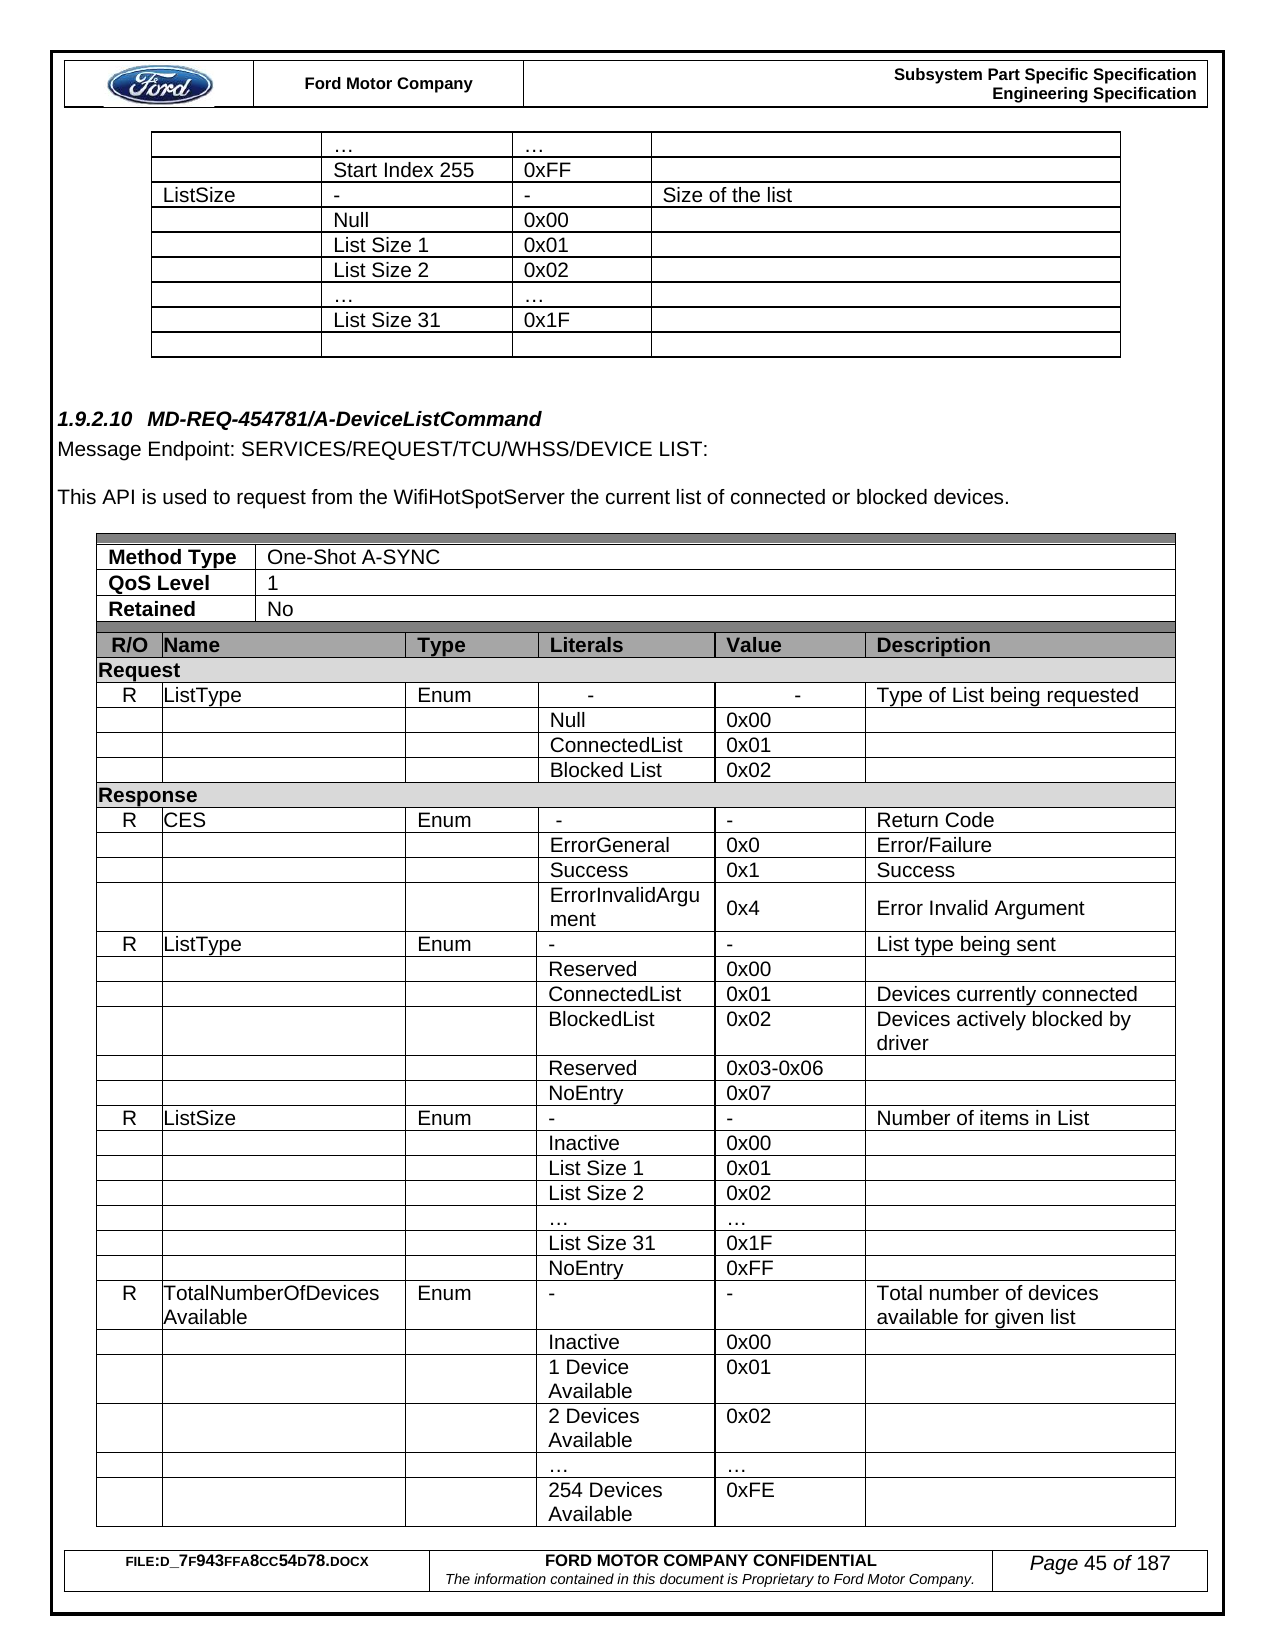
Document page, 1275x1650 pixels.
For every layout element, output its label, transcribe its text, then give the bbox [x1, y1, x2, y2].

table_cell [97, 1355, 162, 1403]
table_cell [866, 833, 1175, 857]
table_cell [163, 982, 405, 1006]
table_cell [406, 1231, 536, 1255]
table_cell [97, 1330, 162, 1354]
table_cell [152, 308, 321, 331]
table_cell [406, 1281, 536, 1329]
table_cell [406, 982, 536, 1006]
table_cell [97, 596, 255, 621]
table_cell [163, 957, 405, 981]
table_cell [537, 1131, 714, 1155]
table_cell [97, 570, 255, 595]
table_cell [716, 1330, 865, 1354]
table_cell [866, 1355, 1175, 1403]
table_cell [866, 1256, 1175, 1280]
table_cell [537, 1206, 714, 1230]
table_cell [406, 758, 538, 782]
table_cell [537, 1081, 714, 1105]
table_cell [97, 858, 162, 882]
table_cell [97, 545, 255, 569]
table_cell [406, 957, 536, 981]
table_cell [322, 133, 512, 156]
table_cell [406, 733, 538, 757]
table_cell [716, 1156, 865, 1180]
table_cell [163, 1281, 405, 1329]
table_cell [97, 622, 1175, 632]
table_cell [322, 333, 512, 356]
subtitle MD-REQ-454781/A-DeviceListCommand [57, 406, 1215, 430]
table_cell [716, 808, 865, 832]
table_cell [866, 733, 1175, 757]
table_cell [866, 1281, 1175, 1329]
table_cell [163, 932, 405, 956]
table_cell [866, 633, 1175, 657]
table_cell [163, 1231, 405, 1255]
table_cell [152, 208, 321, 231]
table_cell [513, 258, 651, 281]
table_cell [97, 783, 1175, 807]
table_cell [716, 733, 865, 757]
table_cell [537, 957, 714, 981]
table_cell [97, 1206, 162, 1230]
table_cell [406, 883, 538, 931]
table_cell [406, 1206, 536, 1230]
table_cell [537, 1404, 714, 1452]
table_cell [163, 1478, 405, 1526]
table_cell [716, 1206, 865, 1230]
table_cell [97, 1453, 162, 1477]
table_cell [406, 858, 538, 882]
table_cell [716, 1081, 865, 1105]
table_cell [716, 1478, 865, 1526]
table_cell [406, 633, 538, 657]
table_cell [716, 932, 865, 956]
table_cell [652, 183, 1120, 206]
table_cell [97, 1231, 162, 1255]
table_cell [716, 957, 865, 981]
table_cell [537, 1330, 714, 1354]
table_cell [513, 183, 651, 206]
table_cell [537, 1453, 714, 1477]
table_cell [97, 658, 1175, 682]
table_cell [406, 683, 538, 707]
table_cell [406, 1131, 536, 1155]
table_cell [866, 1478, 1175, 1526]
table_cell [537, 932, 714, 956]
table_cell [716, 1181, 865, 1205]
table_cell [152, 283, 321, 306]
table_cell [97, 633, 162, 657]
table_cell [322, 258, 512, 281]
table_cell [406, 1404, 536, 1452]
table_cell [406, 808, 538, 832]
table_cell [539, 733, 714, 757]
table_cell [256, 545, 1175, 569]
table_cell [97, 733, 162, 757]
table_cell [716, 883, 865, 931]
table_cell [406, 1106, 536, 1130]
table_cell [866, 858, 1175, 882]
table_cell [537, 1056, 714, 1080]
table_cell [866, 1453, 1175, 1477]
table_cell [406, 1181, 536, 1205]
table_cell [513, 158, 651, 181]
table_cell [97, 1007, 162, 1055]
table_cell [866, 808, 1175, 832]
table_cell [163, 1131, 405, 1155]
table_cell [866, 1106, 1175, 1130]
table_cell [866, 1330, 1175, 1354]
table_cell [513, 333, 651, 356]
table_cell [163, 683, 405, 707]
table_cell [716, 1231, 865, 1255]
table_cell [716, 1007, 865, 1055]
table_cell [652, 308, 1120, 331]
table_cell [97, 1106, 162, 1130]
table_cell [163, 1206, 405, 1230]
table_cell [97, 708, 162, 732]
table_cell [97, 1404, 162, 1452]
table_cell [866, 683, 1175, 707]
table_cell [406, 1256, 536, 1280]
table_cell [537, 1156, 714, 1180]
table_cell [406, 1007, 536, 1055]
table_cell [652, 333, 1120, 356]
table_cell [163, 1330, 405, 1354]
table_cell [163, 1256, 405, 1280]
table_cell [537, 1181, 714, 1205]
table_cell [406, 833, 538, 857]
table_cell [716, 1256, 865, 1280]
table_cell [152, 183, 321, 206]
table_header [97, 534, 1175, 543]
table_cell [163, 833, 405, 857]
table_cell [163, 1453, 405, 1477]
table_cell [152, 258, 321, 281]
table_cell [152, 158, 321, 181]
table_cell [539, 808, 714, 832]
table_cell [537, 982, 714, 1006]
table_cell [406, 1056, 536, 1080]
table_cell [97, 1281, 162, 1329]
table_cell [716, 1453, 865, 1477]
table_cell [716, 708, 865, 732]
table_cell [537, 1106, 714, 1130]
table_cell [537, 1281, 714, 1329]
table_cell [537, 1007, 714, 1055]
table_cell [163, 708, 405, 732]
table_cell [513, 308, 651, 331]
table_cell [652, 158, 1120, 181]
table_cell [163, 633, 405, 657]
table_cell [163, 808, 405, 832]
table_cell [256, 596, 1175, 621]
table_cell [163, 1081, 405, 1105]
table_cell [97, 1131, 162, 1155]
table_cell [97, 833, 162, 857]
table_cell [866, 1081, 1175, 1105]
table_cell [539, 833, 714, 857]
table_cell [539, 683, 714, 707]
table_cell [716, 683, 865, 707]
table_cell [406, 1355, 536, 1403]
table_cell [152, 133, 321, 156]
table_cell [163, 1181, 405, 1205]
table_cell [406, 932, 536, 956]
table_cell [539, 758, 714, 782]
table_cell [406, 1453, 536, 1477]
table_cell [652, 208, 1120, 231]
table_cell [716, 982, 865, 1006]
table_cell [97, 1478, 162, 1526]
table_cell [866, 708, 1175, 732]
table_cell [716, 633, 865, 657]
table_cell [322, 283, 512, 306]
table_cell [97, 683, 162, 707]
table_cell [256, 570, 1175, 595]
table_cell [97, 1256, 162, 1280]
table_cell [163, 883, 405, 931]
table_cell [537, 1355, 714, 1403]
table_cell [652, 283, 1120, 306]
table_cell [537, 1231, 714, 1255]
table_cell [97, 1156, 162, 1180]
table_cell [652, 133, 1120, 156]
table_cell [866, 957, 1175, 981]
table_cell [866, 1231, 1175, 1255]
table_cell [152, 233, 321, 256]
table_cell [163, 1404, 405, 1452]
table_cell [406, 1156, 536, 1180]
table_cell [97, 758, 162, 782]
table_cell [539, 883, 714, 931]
text Message Endpoint: SERVICES/REQUEST/TCU/WHSS/DEVICE LIST: [57, 437, 1215, 461]
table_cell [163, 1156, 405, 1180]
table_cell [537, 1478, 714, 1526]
text This API is used to request from the WifiHotSpotServer the current list of connected or blocked devices. [57, 484, 1215, 508]
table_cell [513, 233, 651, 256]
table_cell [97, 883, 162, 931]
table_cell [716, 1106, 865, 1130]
picture [103, 61, 215, 107]
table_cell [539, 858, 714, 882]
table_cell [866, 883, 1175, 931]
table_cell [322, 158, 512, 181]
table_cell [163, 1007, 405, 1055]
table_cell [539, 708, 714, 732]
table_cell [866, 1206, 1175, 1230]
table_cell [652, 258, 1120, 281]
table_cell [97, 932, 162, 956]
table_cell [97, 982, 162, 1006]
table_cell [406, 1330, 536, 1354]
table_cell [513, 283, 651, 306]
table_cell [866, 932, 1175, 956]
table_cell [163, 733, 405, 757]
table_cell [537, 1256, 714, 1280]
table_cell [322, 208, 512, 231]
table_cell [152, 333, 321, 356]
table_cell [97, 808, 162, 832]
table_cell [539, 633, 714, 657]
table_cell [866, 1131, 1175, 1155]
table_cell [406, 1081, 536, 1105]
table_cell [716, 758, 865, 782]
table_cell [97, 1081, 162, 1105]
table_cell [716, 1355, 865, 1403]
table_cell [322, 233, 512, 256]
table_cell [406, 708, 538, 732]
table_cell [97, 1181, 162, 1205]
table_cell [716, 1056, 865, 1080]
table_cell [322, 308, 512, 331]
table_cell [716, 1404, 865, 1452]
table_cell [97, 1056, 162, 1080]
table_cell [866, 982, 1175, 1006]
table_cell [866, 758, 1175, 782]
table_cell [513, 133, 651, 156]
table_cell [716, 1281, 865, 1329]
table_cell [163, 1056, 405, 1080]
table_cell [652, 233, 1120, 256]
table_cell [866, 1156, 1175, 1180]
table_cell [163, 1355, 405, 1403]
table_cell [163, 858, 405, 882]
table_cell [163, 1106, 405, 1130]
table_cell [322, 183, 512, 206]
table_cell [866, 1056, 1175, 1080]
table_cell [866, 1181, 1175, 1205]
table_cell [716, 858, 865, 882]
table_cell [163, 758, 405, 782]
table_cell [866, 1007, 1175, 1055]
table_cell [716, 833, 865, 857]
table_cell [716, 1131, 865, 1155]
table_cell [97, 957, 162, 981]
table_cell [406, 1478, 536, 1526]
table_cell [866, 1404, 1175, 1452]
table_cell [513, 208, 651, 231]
